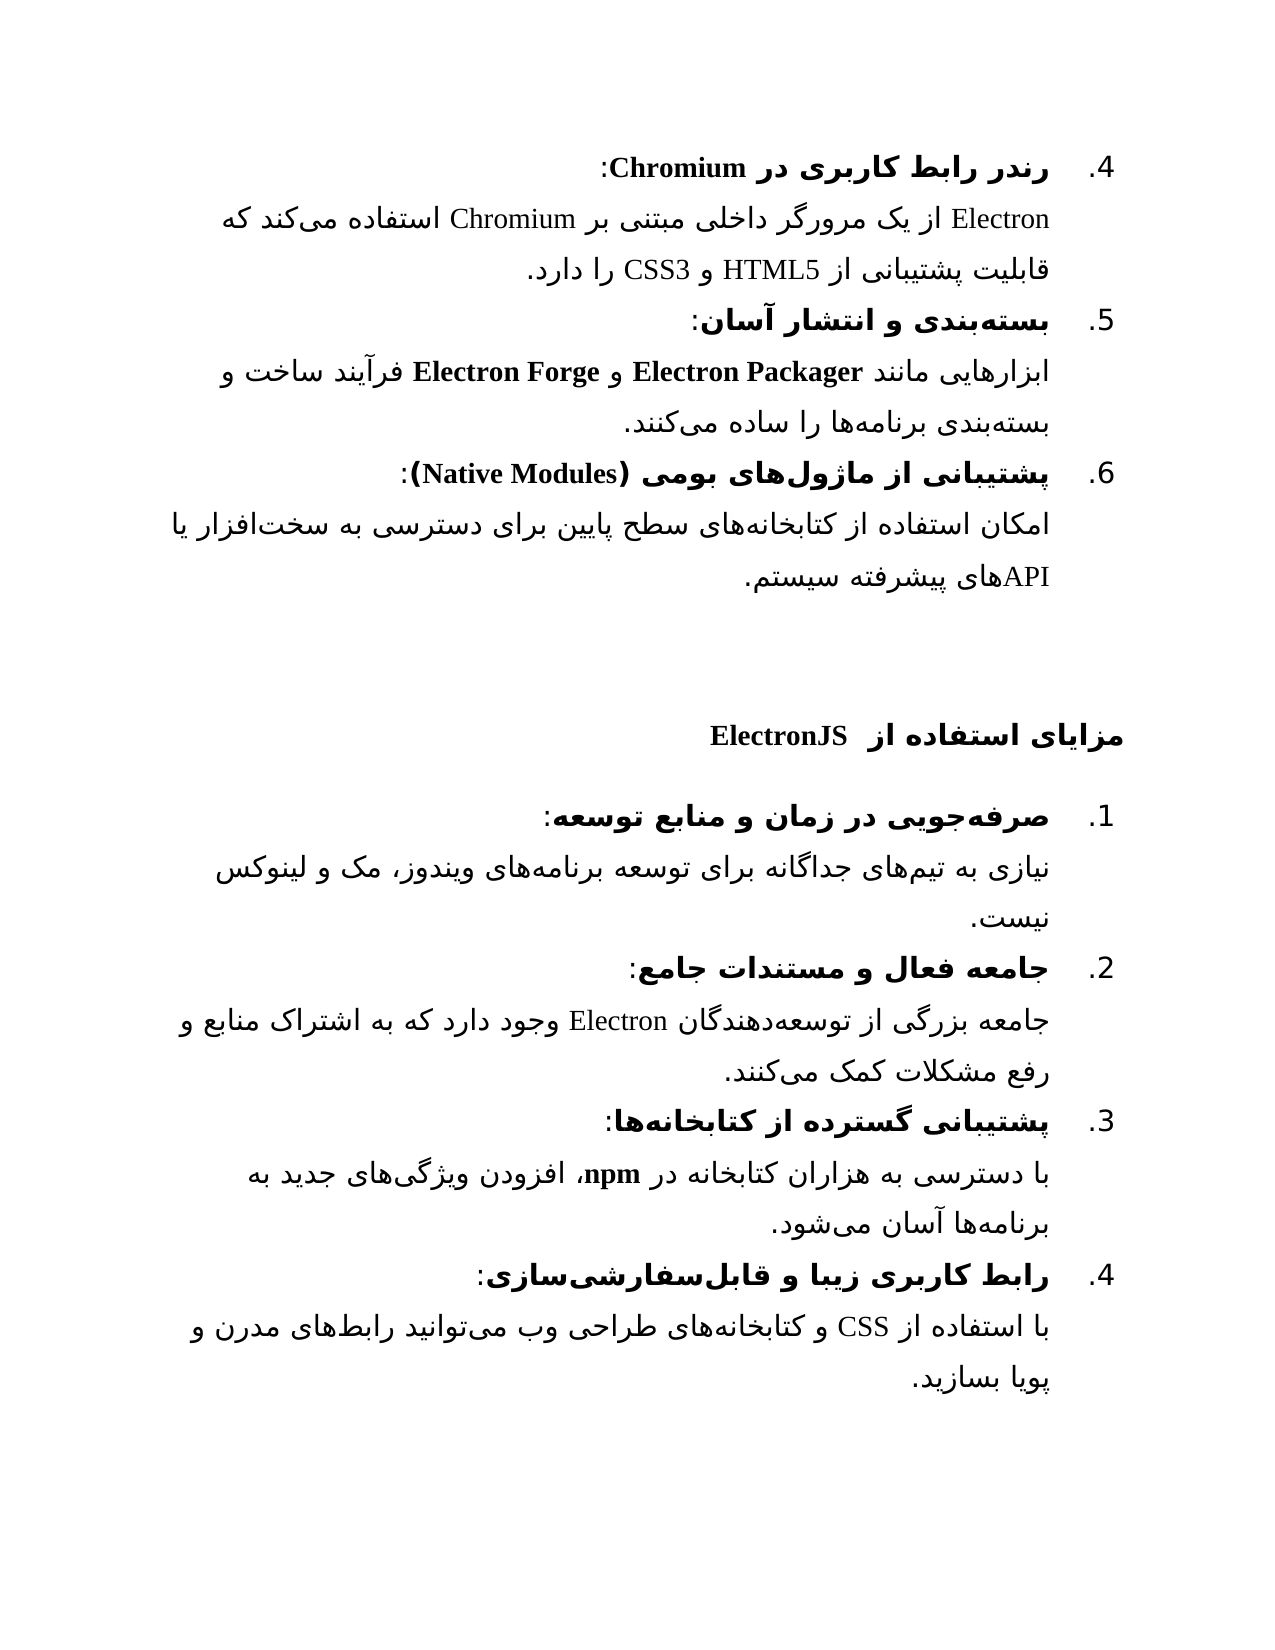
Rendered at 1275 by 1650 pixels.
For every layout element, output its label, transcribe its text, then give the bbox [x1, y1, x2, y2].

list رندر رابط کاربری در Chromium: Electron از یک مرورگر داخلی مبتنی بر Chromium استفاده می‌کند که قابلیت پشتیبانی از HTML5 و CSS3 را دارد. [150, 150, 1087, 286]
list بسته‌بندی و انتشار آسان: ابزارهایی مانند Electron Packager و Electron Forge فرآیند ساخت و بسته‌بندی برنامه‌ها را ساده می‌کنند. [150, 303, 1087, 439]
list پشتیبانی گسترده از کتابخانه‌ها: با دسترسی به هزاران کتابخانه در npm، افزودن ویژگی‌های جدید به برنامه‌ها آسان می‌شود. [150, 1105, 1087, 1241]
list جامعه فعال و مستندات جامع: جامعه بزرگی از توسعه‌دهندگان Electron وجود دارد که به اشتراک منابع و رفع مشکلات کمک می‌کنند. [150, 952, 1087, 1088]
text مزایای استفاده از ElectronJS [150, 718, 1125, 753]
list صرفه‌جویی در زمان و منابع توسعه: نیازی به تیم‌های جداگانه برای توسعه برنامه‌های ویندوز، مک و لینوکس نیست. [150, 799, 1087, 935]
list رابط کاربری زیبا و قابل‌سفارشی‌سازی: با استفاده از CSS و کتابخانه‌های طراحی وب می‌توانید رابط‌های مدرن و پویا بسازید. [150, 1258, 1087, 1394]
list پشتیبانی از ماژول‌های بومی (Native Modules): امکان استفاده از کتابخانه‌های سطح پایین برای دسترسی به سخت‌افزار یا APIهای پیشرفته سیستم. [150, 457, 1087, 593]
